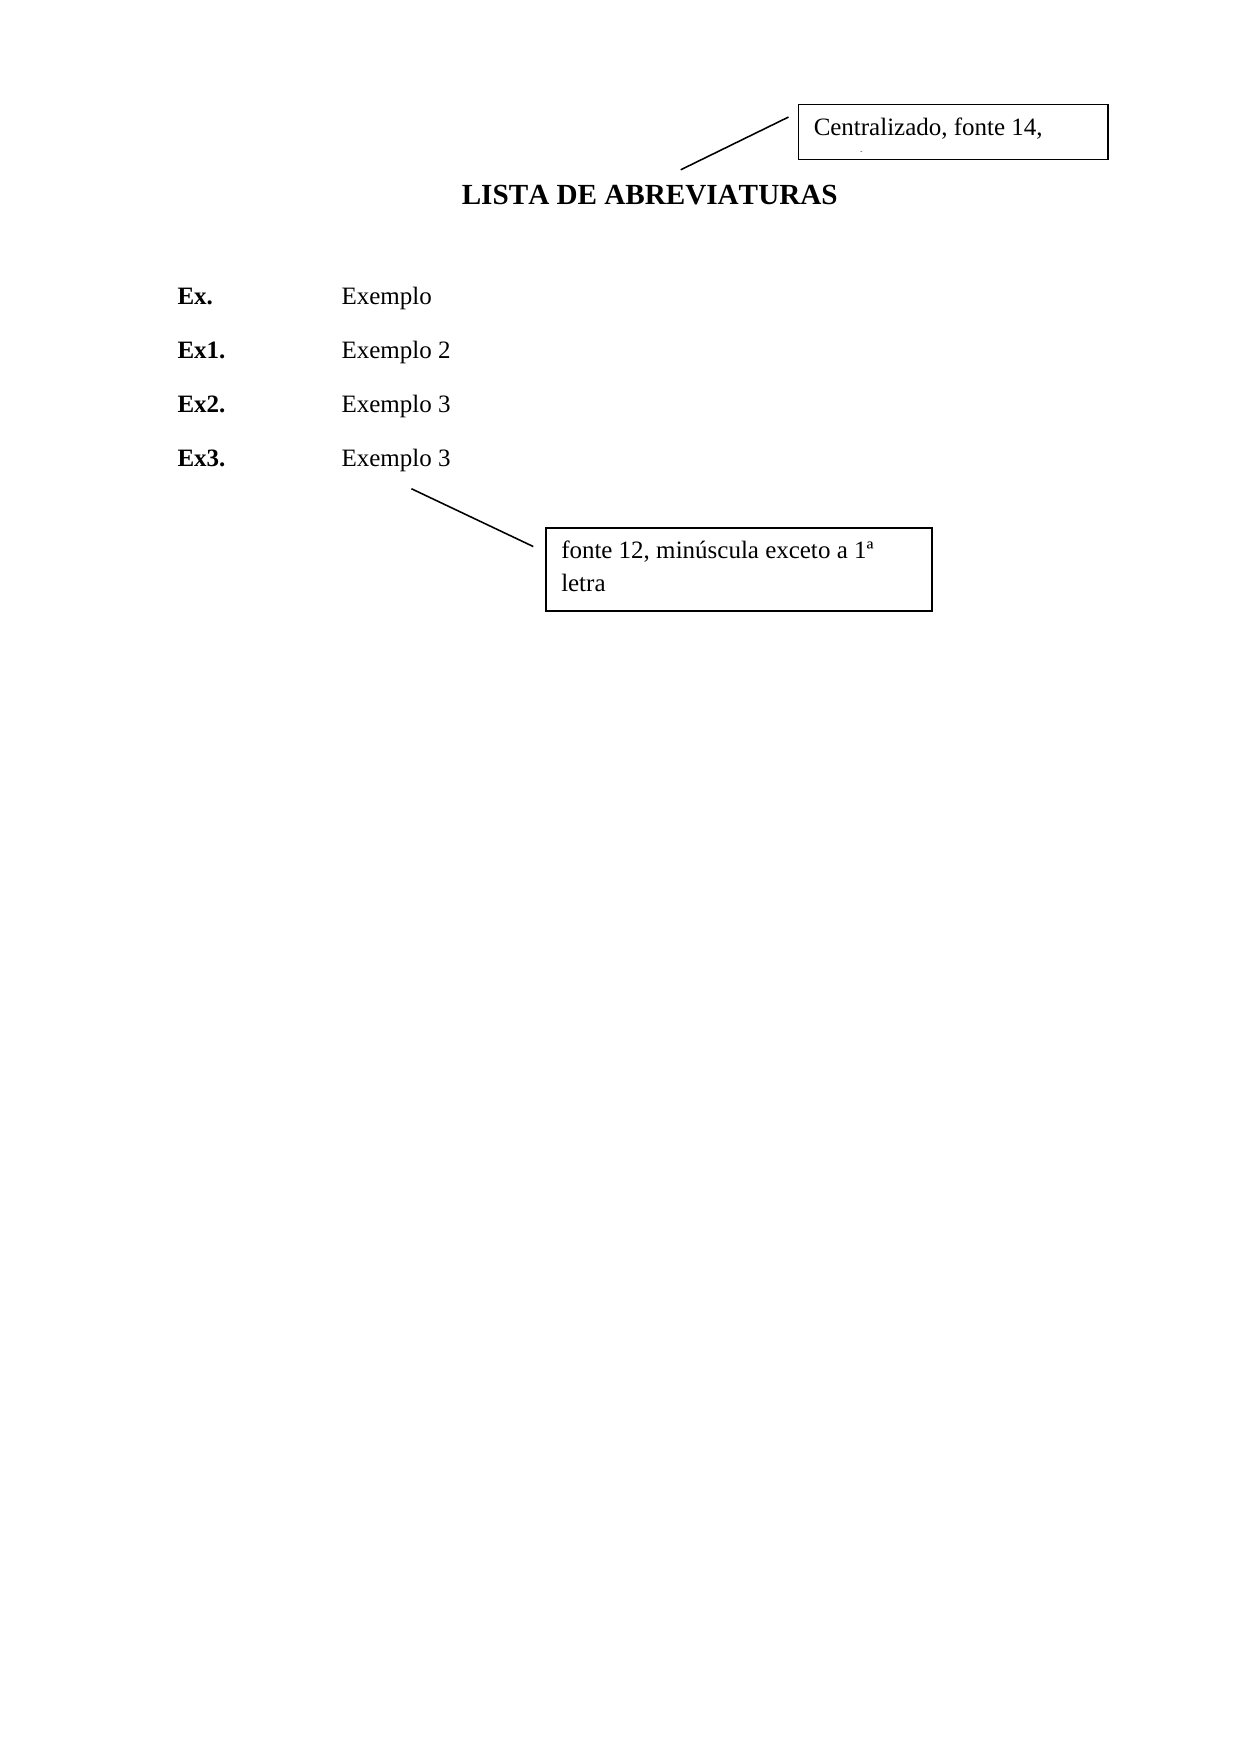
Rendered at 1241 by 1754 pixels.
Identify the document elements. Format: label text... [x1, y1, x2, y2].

table_header Ex. [166, 271, 330, 324]
table_cell Exemplo 3 [330, 432, 1133, 486]
table_cell Exemplo 2 [330, 325, 1133, 378]
table_cell Exemplo 3 [330, 378, 1133, 432]
table_cell Ex2. [166, 378, 330, 432]
table_header Exemplo [330, 271, 1133, 324]
text LISTA DE ABREVIATURAS [177, 177, 1122, 211]
table_cell Ex1. [166, 325, 330, 378]
table_cell Ex3. [166, 432, 330, 486]
